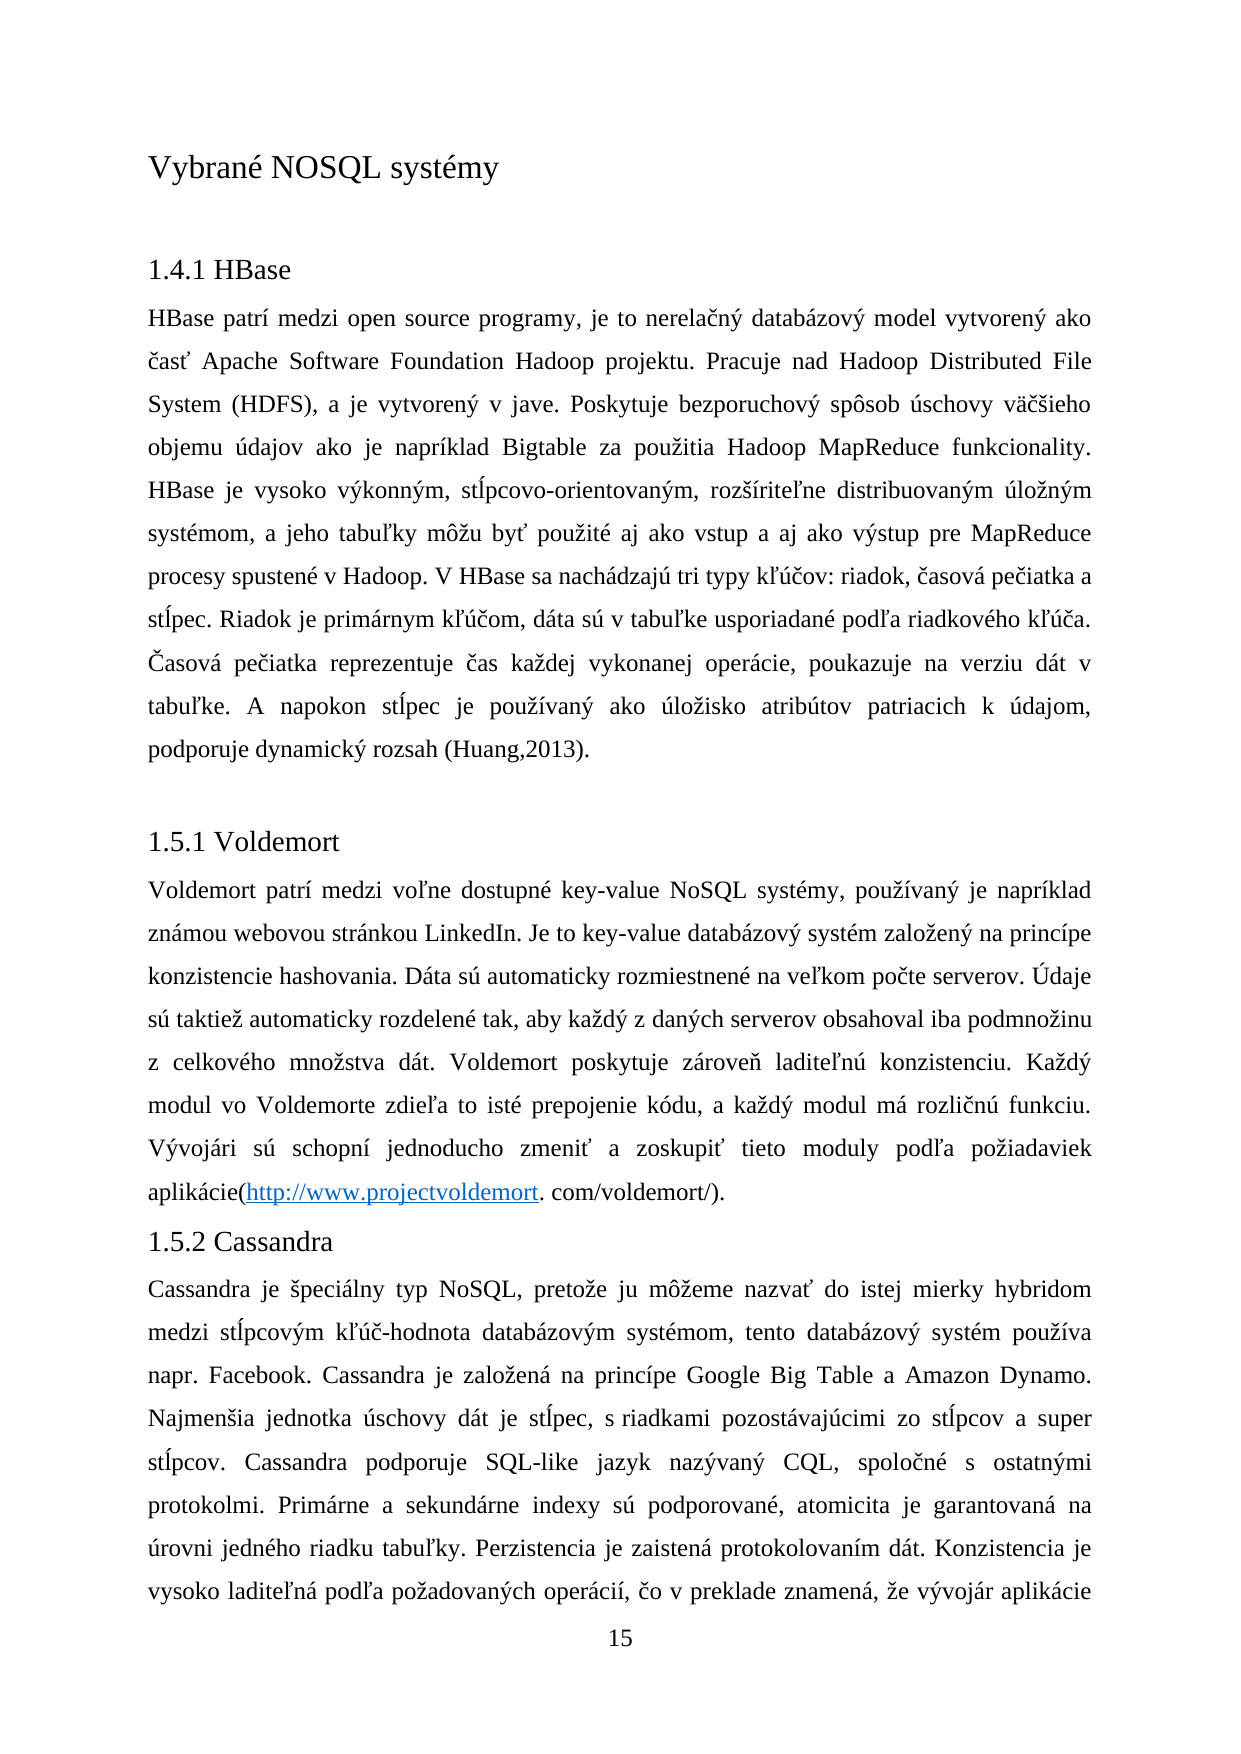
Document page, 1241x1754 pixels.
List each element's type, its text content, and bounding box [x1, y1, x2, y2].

text HBase patrí medzi open source programy, je to nerelačný databázový model vytvorený ako časť Apache Software Foundation Hadoop projektu. Pracuje nad Hadoop Distributed File System (HDFS), a je vytvorený v jave. Poskytuje bezporuchový spôsob úschovy väčšieho objemu údajov ako je napríklad Bigtable za použitia Hadoop MapReduce funkcionality. HBase je vysoko výkonným, stĺpcovo-orientovaným, rozšíriteľne distribuovaným úložným systémom, a jeho tabuľky môžu byť použité aj ako vstup a aj ako výstup pre MapReduce procesy spustené v Hadoop. V HBase sa nachádzajú tri typy kľúčov: riadok, časová pečiatka a stĺpec. Riadok je primárnym kľúčom, dáta sú v tabuľke usporiadané podľa riadkového kľúča. Časová pečiatka reprezentuje čas každej vykonanej operácie, poukazuje na verziu dát v tabuľke. A napokon stĺpec je používaný ako úložisko atribútov patriacich k údajom, podporuje dynamický rozsah (Huang,2013). [148, 303, 1093, 763]
subtitle 1.5.2 Cassandra [148, 1224, 1093, 1257]
subtitle 1.5.1 Voldemort [148, 824, 1093, 858]
subtitle Vybrané NOSQL systémy [148, 148, 1093, 186]
subtitle 1.4.1 HBase [148, 252, 1093, 286]
text Voldemort patrí medzi voľne dostupné key-value NoSQL systémy, používaný je napríklad známou webovou stránkou LinkedIn. Je to key-value databázový systém založený na princípe konzistencie hashovania. Dáta sú automaticky rozmiestnené na veľkom počte serverov. Údaje sú taktiež automaticky rozdelené tak, aby každý z daných serverov obsahoval iba podmnožinu z celkového množstva dát. Voldemort poskytuje zároveň laditeľnú konzistenciu. Každý modul vo Voldemorte zdieľa to isté prepojenie kódu, a každý modul má rozličnú funkciu. Vývojári sú schopní jednoducho zmeniť a zoskupiť tieto moduly podľa požiadaviek aplikácie(http://www.projectvoldemort. com/voldemort/). [148, 875, 1093, 1205]
